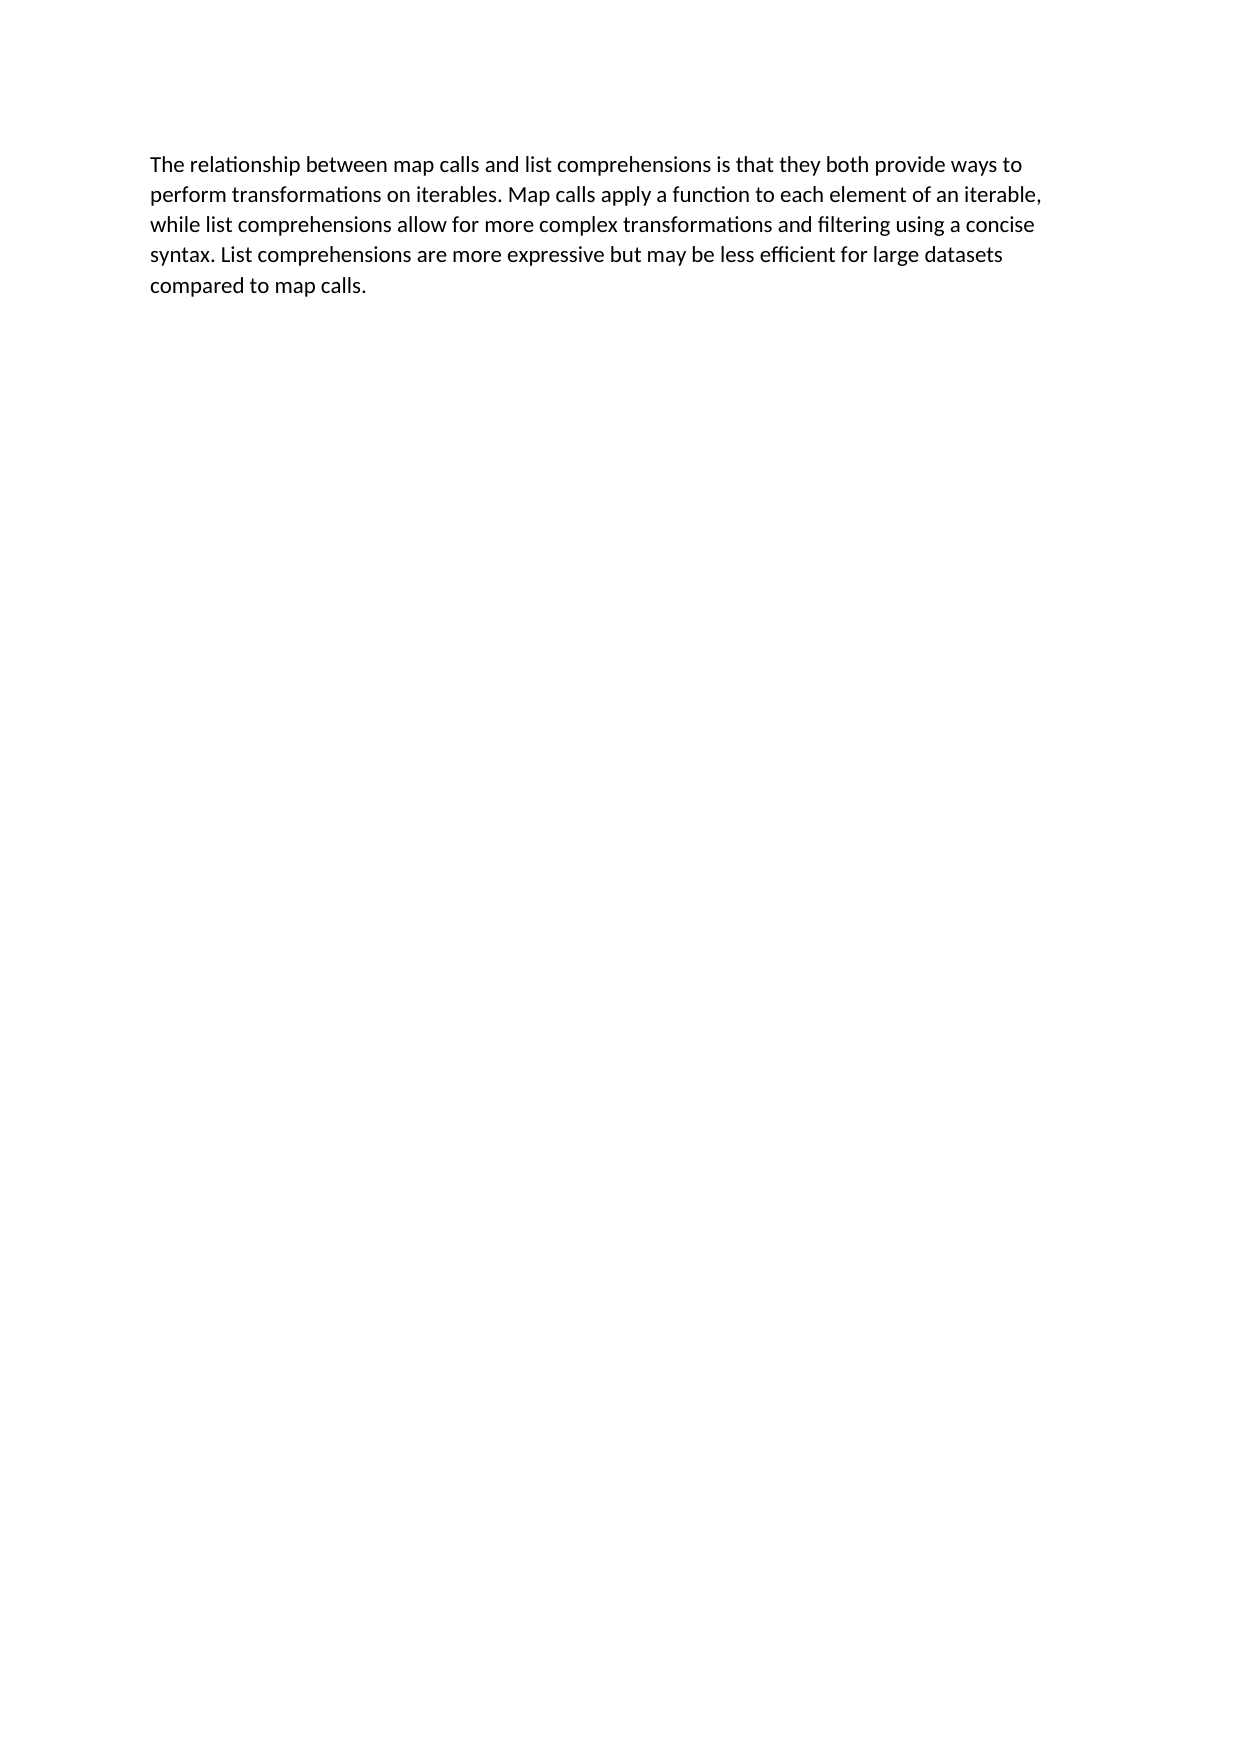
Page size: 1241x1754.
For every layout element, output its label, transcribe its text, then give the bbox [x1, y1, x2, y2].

text The relationship between map calls and list comprehensions is that they both provide ways to perform transformations on iterables. Map calls apply a function to each element of an iterable, while list comprehensions allow for more complex transformations and filtering using a concise syntax. List comprehensions are more expressive but may be less efficient for large datasets compared to map calls. [150, 150, 1090, 299]
